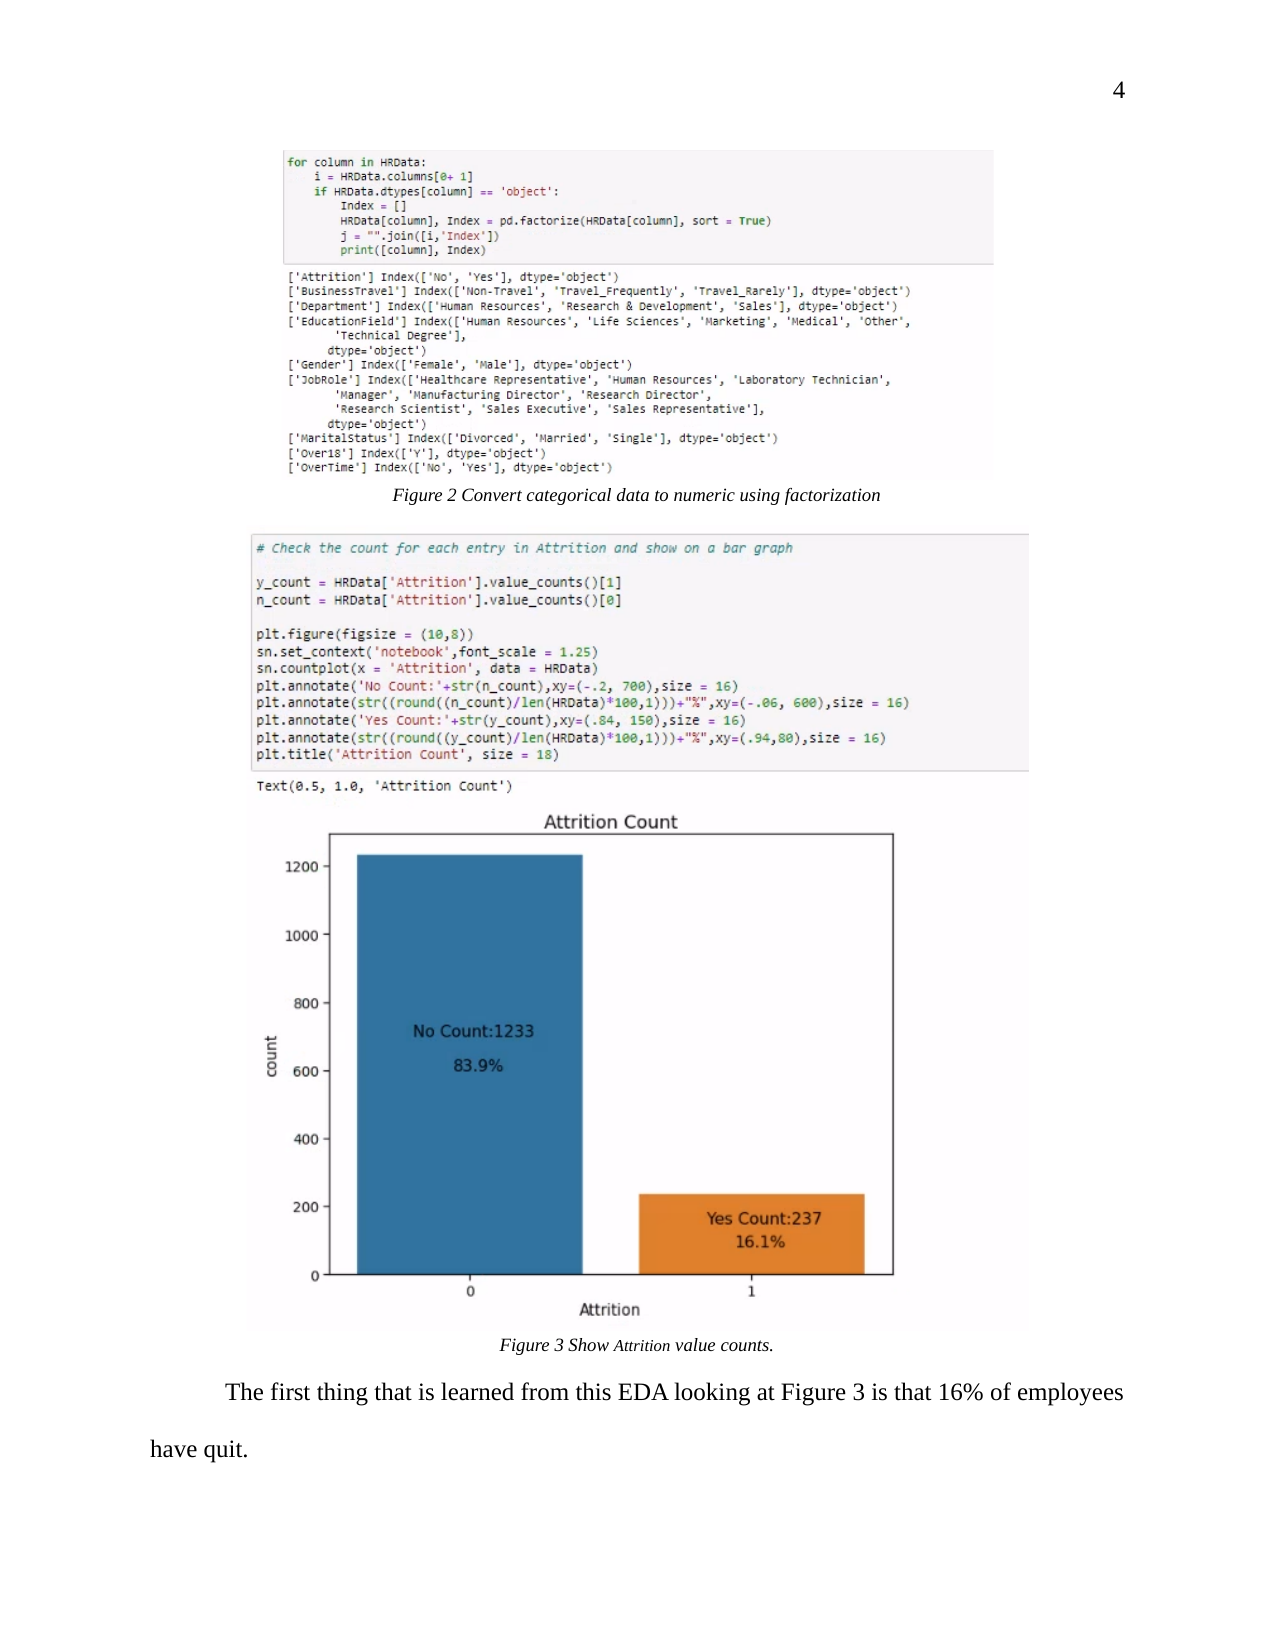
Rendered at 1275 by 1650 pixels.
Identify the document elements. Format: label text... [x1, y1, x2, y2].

text Figure 2 Convert categorical data to numeric using factorization [150, 483, 1125, 505]
text Figure 3 Show Attrition value counts. [150, 1334, 1125, 1356]
text The first thing that is learned from this EDA looking at Figure 3 is that 16% of employees have quit. [150, 1377, 1125, 1463]
